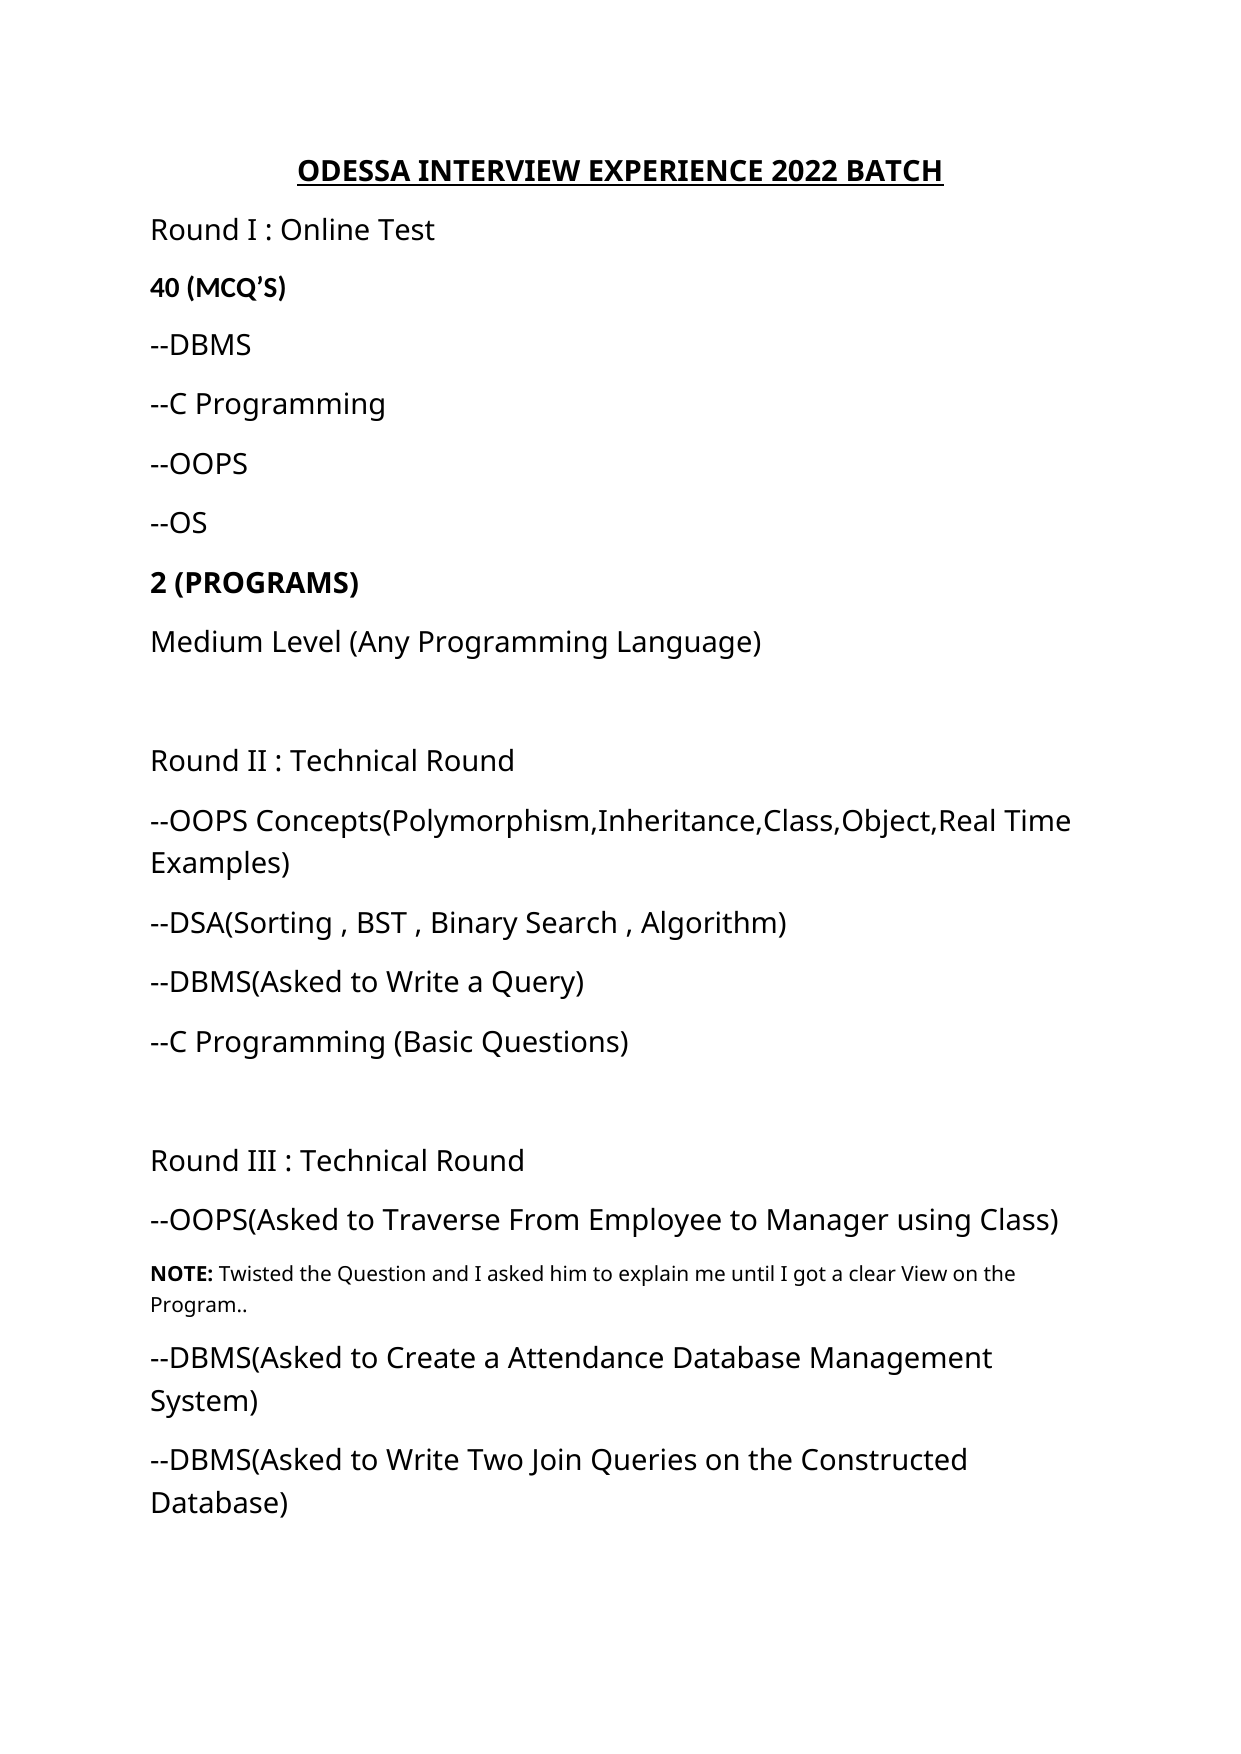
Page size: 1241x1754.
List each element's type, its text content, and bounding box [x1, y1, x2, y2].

text 2 (PROGRAMS) [150, 562, 1090, 602]
text Medium Level (Any Programming Language) [150, 621, 1090, 661]
text --C Programming [150, 383, 1090, 423]
text --DBMS(Asked to Write Two Join Queries on the Constructed Database) [150, 1439, 1090, 1522]
text Round III : Technical Round [150, 1140, 1090, 1180]
text --C Programming (Basic Questions) [150, 1021, 1090, 1061]
text --DBMS [150, 324, 1090, 364]
text --DBMS(Asked to Create a Attendance Database Management System) [150, 1337, 1090, 1419]
text --OOPS [150, 443, 1090, 483]
text ODESSA INTERVIEW EXPERIENCE 2022 BATCH [150, 150, 1090, 190]
text --OS [150, 502, 1090, 542]
text NOTE: Twisted the Question and I asked him to explain me until I got a clear View on the Program.. [150, 1259, 1090, 1318]
text --OOPS(Asked to Traverse From Employee to Manager using Class) [150, 1199, 1090, 1239]
text --DBMS(Asked to Write a Query) [150, 962, 1090, 1001]
text Round II : Technical Round [150, 740, 1090, 780]
text --OOPS Concepts(Polymorphism,Inheritance,Class,Object,Real Time Examples) [150, 800, 1090, 882]
text Round I : Online Test [150, 209, 1090, 249]
text --DSA(Sorting , BST , Binary Search , Algorithm) [150, 902, 1090, 942]
text 40 (MCQ’S) [150, 269, 1090, 304]
